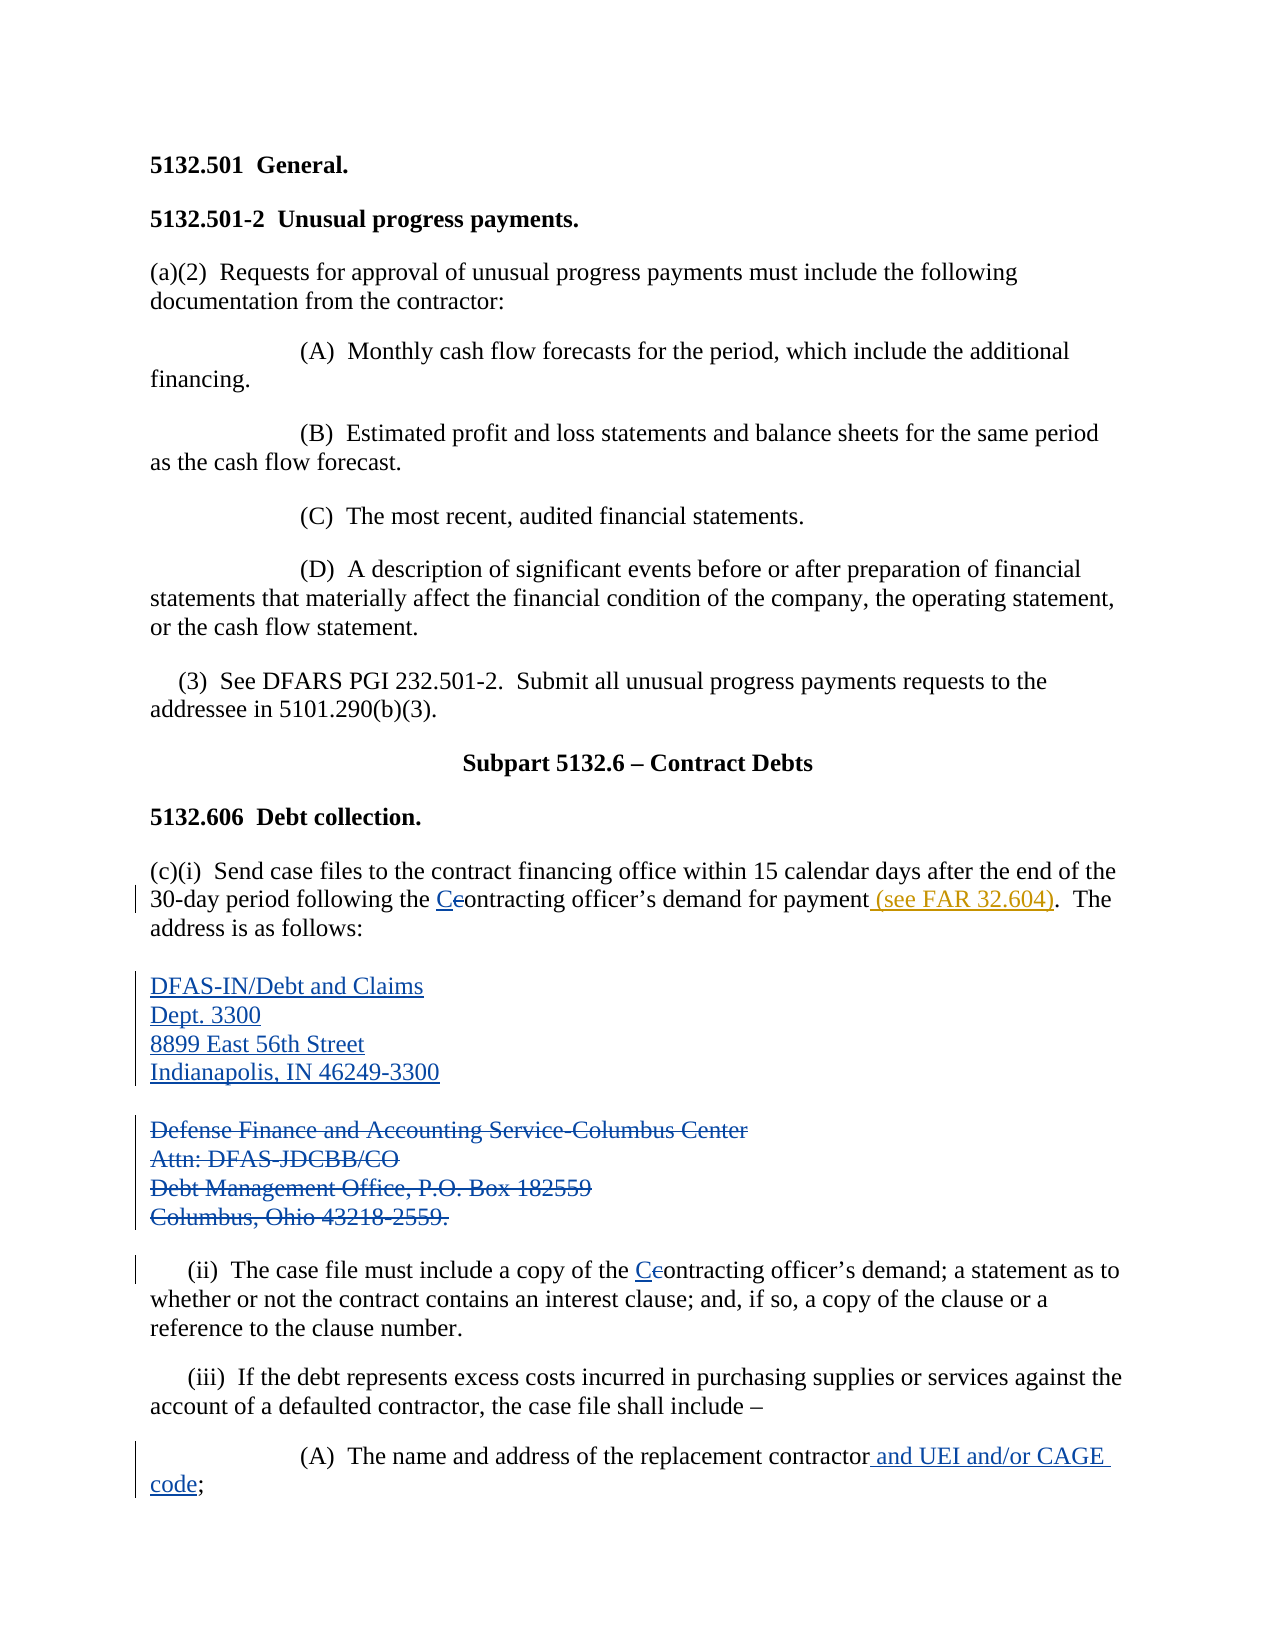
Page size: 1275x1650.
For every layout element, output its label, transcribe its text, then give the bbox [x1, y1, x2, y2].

text (A) The name and address of the replacement contractor; [150, 1441, 1125, 1498]
text (c)(i) Send case files to the contract financing office within 15 calendar days after the end of the 30-day period following the ontracting officer’s demand for payment. The address is as follows: [150, 856, 1125, 942]
text (ii) The case file must include a copy of the ontracting officer’s demand; a statement as to whether or not the contract contains an interest clause; and, if so, a copy of the clause or a reference to the clause number. [150, 1255, 1125, 1342]
subtitle 5132.606 Debt collection. [150, 802, 1125, 831]
text (3) See DFARS PGI 232.501-2. Submit all unusual progress payments requests to the addressee in 5101.290(b)(3). [150, 666, 1125, 723]
text (C) The most recent, audited financial statements. [150, 501, 1125, 529]
subtitle 5132.501-2 Unusual progress payments. [150, 204, 1125, 232]
text (A) Monthly cash flow forecasts for the period, which include the additional financing. [150, 336, 1125, 393]
text (a)(2) Requests for approval of unusual progress payments must include the following documentation from the contractor: [150, 257, 1125, 315]
text (B) Estimated profit and loss statements and balance sheets for the same period as the cash flow forecast. [150, 418, 1125, 476]
subtitle Subpart 5132.6 – Contract Debts [150, 748, 1125, 777]
text (iii) If the debt represents excess costs incurred in purchasing supplies or services against the account of a defaulted contractor, the case file shall include – [150, 1362, 1125, 1420]
subtitle 5132.501 General. [150, 150, 1125, 179]
text (D) A description of significant events before or after preparation of financial statements that materially affect the financial condition of the company, the operating statement, or the cash flow statement. [150, 554, 1125, 641]
